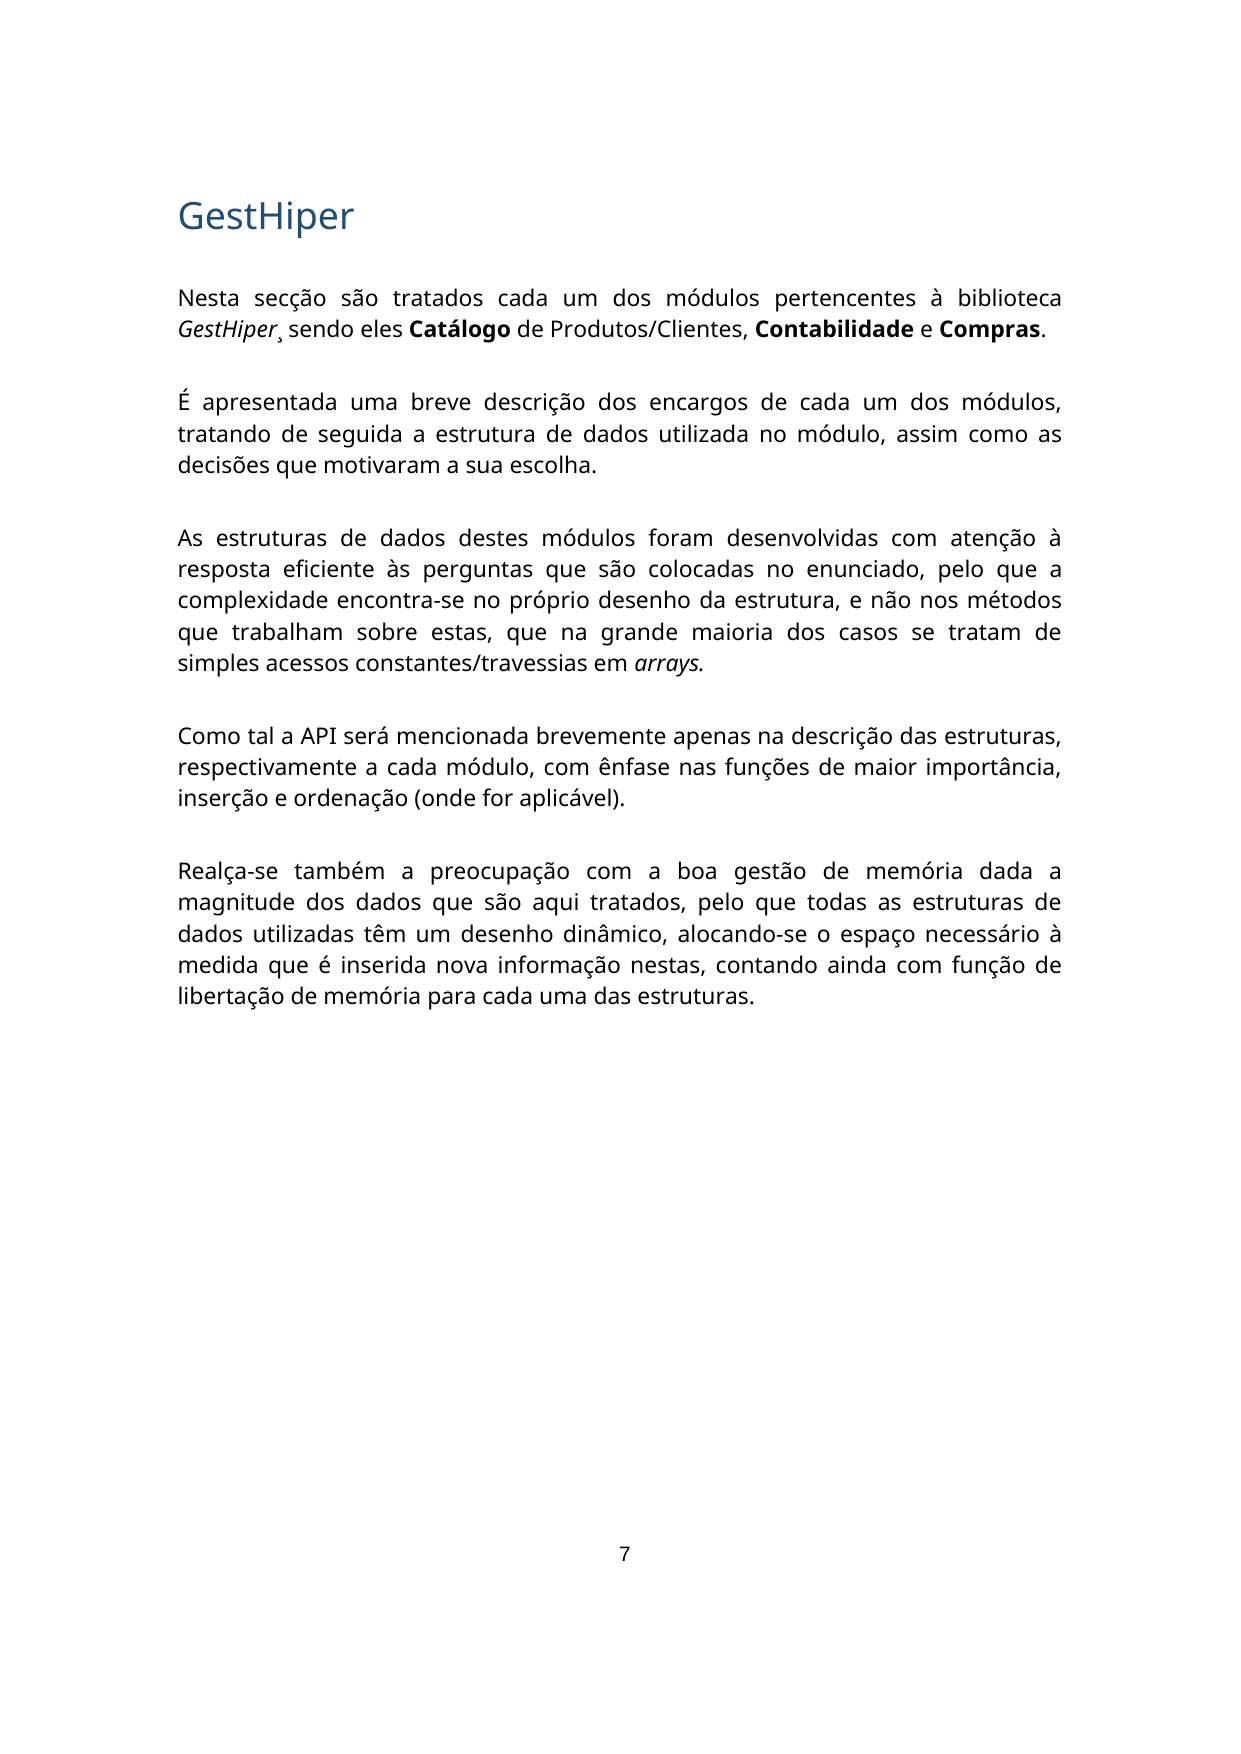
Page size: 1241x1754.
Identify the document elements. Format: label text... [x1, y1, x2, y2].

text Nesta secção são tratados cada um dos módulos pertencentes à biblioteca GestHiper¸ sendo eles Catálogo de Produtos/Clientes, Contabilidade e Compras. [177, 282, 1063, 344]
subtitle GestHiper [177, 189, 1063, 240]
text As estruturas de dados destes módulos foram desenvolvidas com atenção à resposta eficiente às perguntas que são colocadas no enunciado, pelo que a complexidade encontra-se no próprio desenho da estrutura, e não nos métodos que trabalham sobre estas, que na grande maioria dos casos se tratam de simples acessos constantes/travessias em arrays. [177, 522, 1063, 678]
text Como tal a API será mencionada brevemente apenas na descrição das estruturas, respectivamente a cada módulo, com ênfase nas funções de maior importância, inserção e ordenação (onde for aplicável). [177, 719, 1063, 813]
text É apresentada uma breve descrição dos encargos de cada um dos módulos, tratando de seguida a estrutura de dados utilizada no módulo, assim como as decisões que motivaram a sua escolha. [177, 386, 1063, 480]
text Realça-se também a preocupação com a boa gestão de memória dada a magnitude dos dados que são aqui tratados, pelo que todas as estruturas de dados utilizadas têm um desenho dinâmico, alocando-se o espaço necessário à medida que é inserida nova informação nestas, contando ainda com função de libertação de memória para cada uma das estruturas. [177, 855, 1063, 1011]
